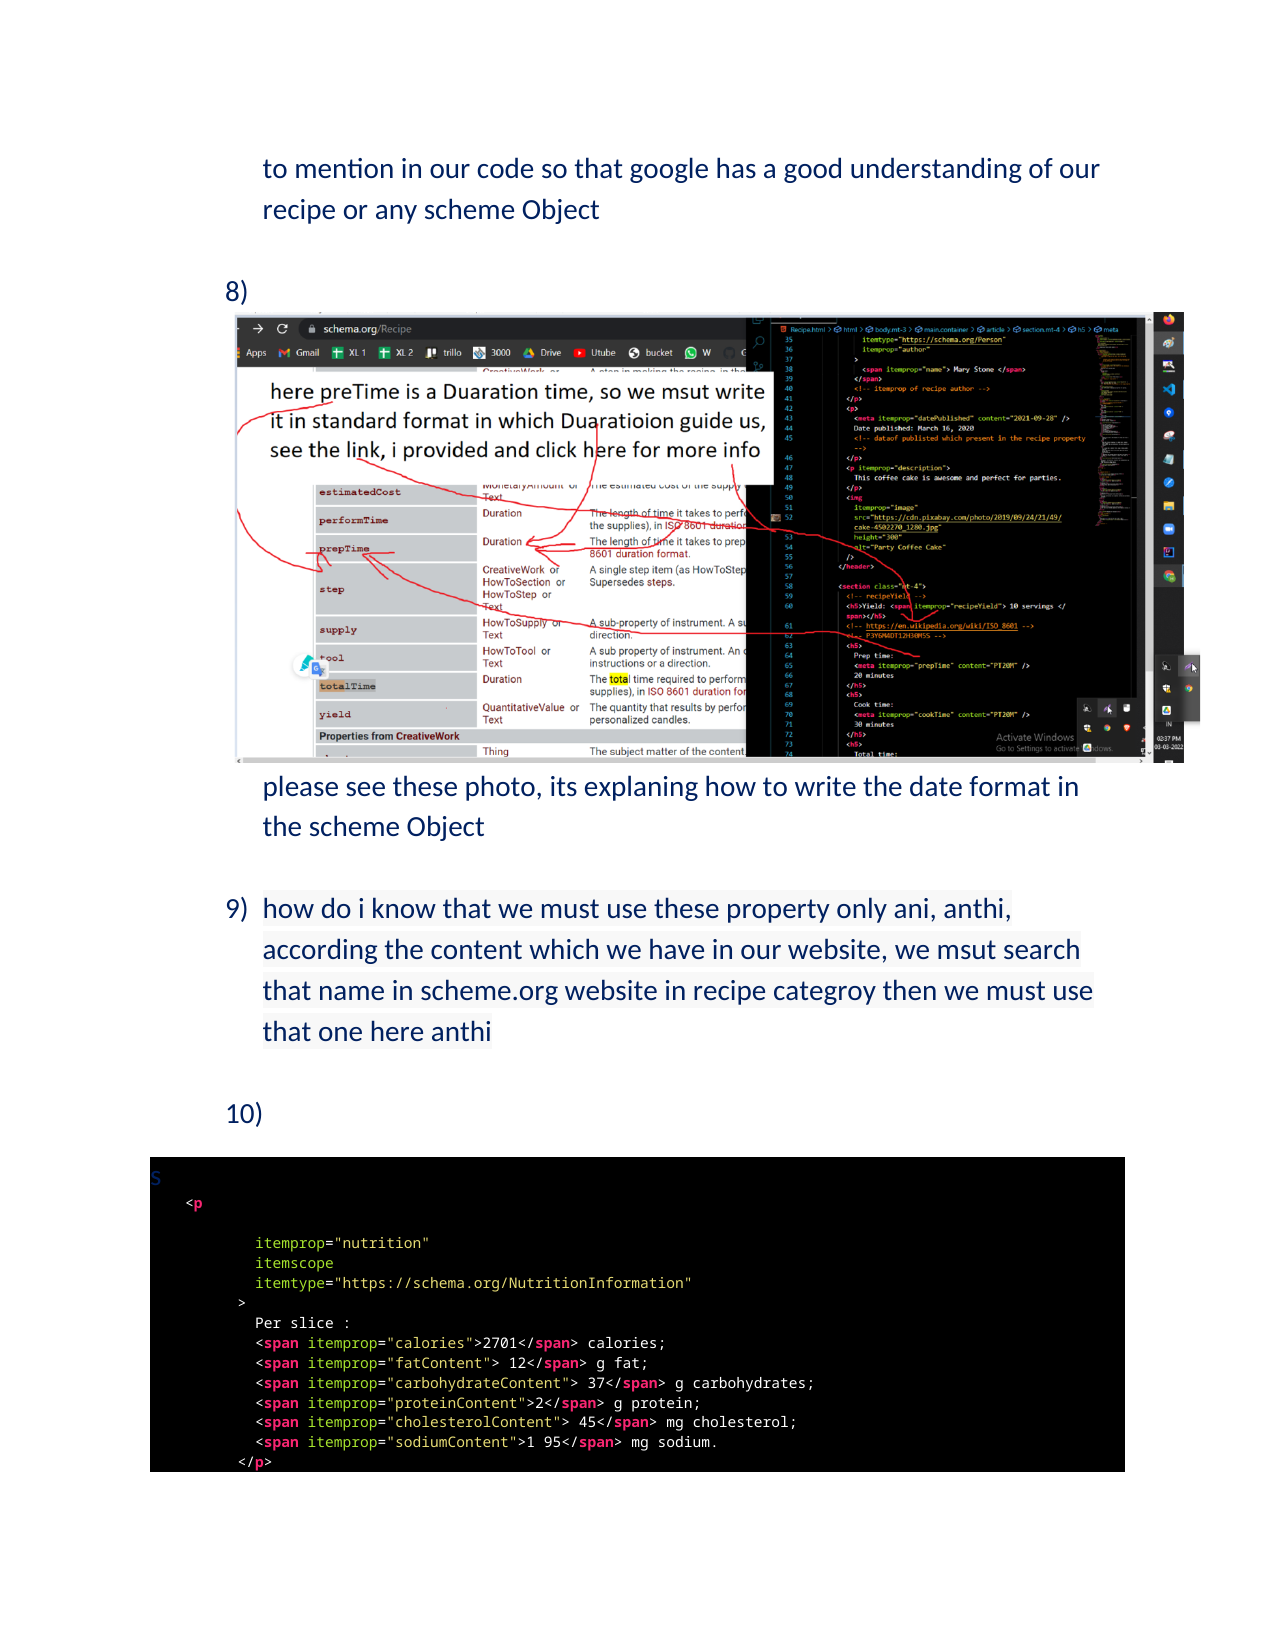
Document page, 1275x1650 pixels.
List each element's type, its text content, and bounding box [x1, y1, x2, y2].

text <span itemprop="sodiumContent">1 95</span> mg sodium. [150, 1432, 1125, 1452]
text <span itemprop="fatContent"> 12</span> g fat; [150, 1353, 1125, 1372]
text itemtype="https://schema.org/NutritionInformation" [150, 1273, 1125, 1293]
text </p> [150, 1452, 1125, 1472]
list how do i know that we must use these property only ani, anthi, according the content which we have in our website, we msut search that name in scheme.org website in recipe categroy then we must use that one here anthi [225, 890, 1125, 1049]
text Per slice : [150, 1313, 1125, 1333]
list please see these photo, its explaning how to write the date format in the scheme Object [225, 273, 1125, 312]
text <span itemprop="proteinContent">2</span> g protein; [150, 1392, 1125, 1412]
text itemprop="nutrition" [150, 1233, 1125, 1253]
list please see these photo, its explaning how to write the date format in the scheme Object [225, 763, 1125, 844]
text s <p [150, 1157, 1125, 1212]
text <span itemprop="cholesterolContent"> 45</span> mg cholesterol; [150, 1412, 1125, 1432]
text <span itemprop="calories">2701</span> calories; [150, 1333, 1125, 1353]
text > [150, 1293, 1125, 1313]
text itemscope [150, 1253, 1125, 1273]
text <span itemprop="carbohydrateContent"> 37</span> g carbohydrates; [150, 1372, 1125, 1392]
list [225, 150, 1125, 227]
picture [225, 312, 1200, 763]
